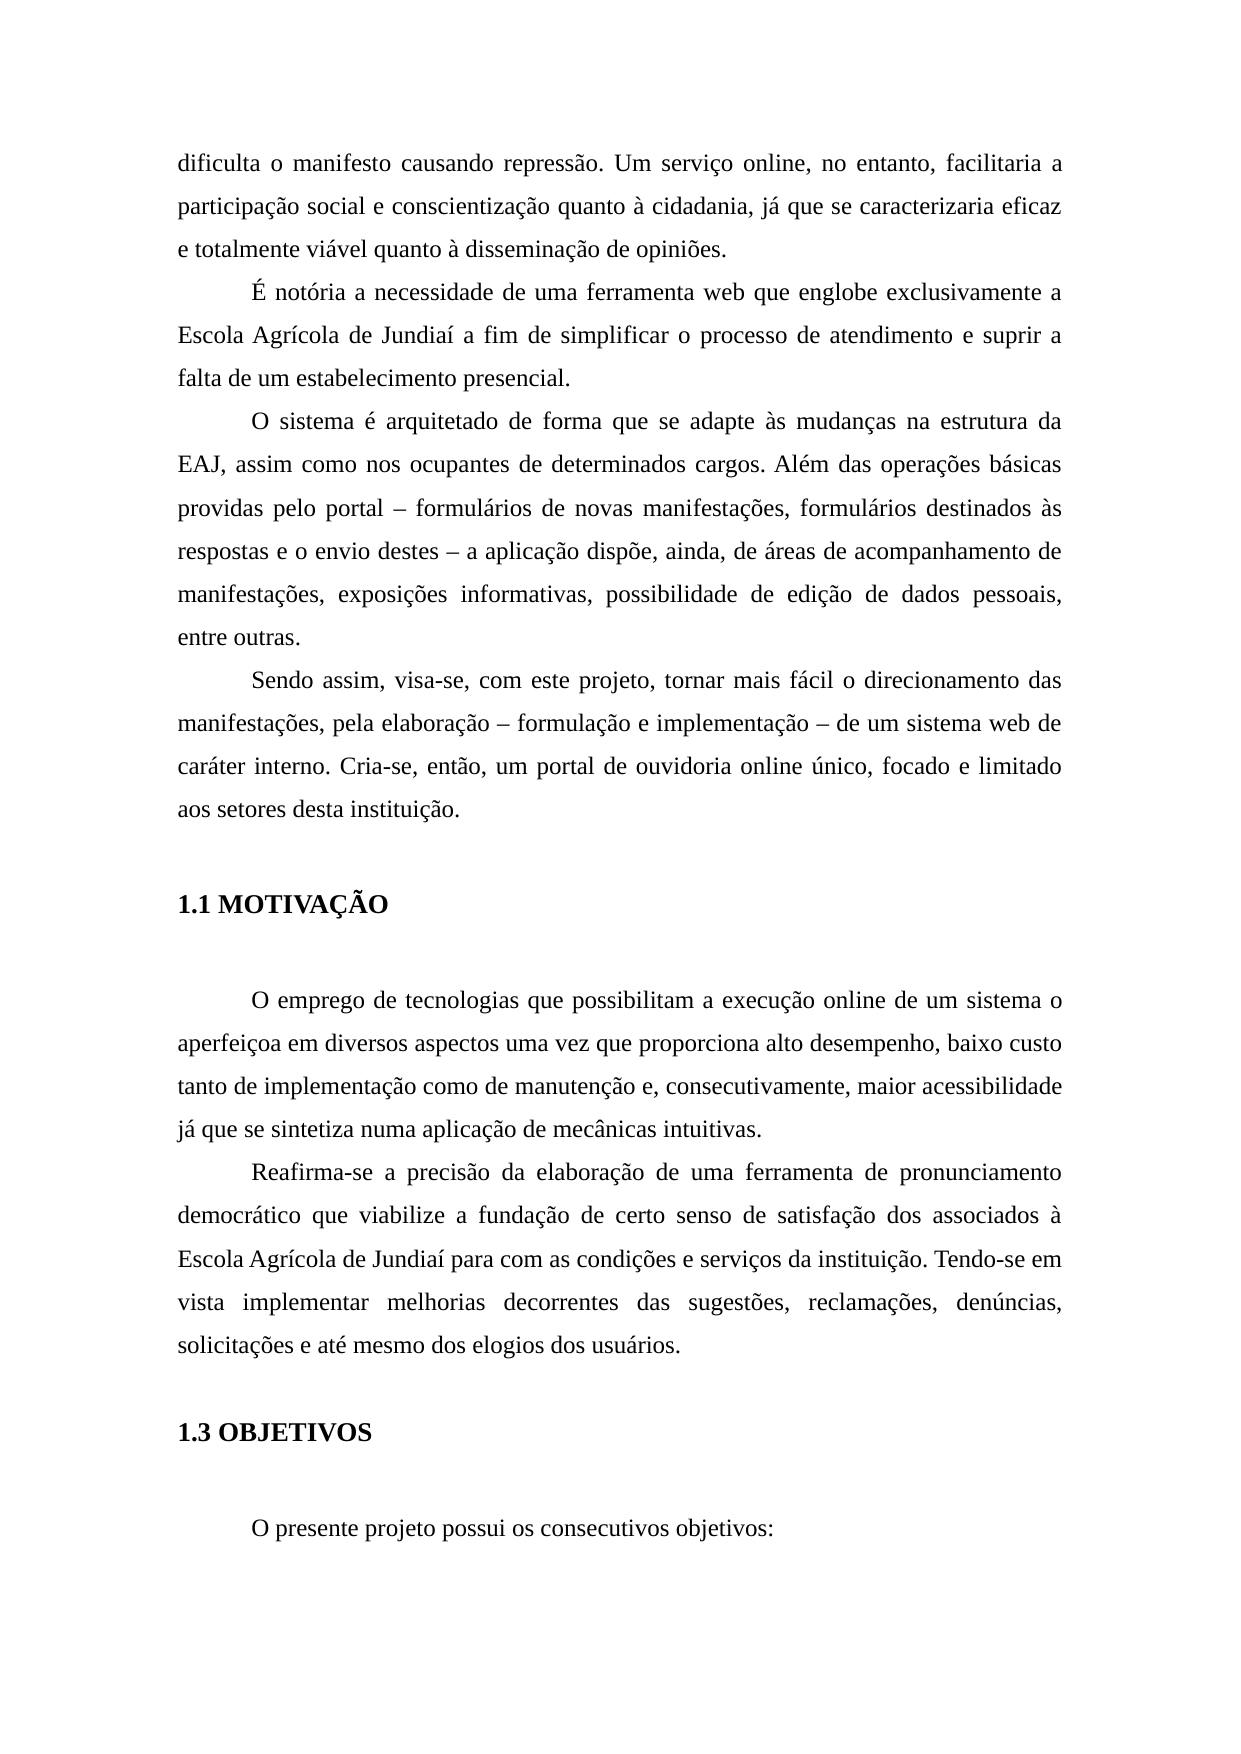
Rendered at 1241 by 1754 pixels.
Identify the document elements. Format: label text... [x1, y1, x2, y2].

text 1.3 OBJETIVOS [177, 1416, 1063, 1447]
text É notória a necessidade de uma ferramenta web que englobe exclusivamente a Escola Agrícola de Jundiaí a fim de simplificar o processo de atendimento e suprir a falta de um estabelecimento presencial. [177, 277, 1063, 392]
text O sistema é arquitetado de forma que se adapte às mudanças na estrutura da EAJ, assim como nos ocupantes de determinados cargos. Além das operações básicas providas pelo portal – formulários de novas manifestações, formulários destinados às respostas e o envio destes – a aplicação dispõe, ainda, de áreas de acompanhamento de manifestações, exposições informativas, possibilidade de edição de dados pessoais, entre outras. [177, 406, 1063, 651]
text O emprego de tecnologias que possibilitam a execução online de um sistema o aperfeiçoa em diversos aspectos uma vez que proporciona alto desempenho, baixo custo tanto de implementação como de manutenção e, consecutivamente, maior acessibilidade já que se sintetiza numa aplicação de mecânicas intuitivas. [177, 985, 1063, 1143]
text Reafirma-se a precisão da elaboração de uma ferramenta de pronunciamento democrático que viabilize a fundação de certo senso de satisfação dos associados à Escola Agrícola de Jundiaí para com as condições e serviços da instituição. Tendo-se em vista implementar melhorias decorrentes das sugestões, reclamações, denúncias, solicitações e até mesmo dos elogios dos usuários. [177, 1157, 1063, 1359]
text O presente projeto possui os consecutivos objetivos: [177, 1513, 1063, 1542]
text 1.1 MOTIVAÇÃO [177, 888, 1063, 919]
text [177, 148, 1063, 263]
text Sendo assim, visa-se, com este projeto, tornar mais fácil o direcionamento das manifestações, pela elaboração – formulação e implementação – de um sistema web de caráter interno. Cria-se, então, um portal de ouvidoria online único, focado e limitado aos setores desta instituição. [177, 665, 1063, 823]
